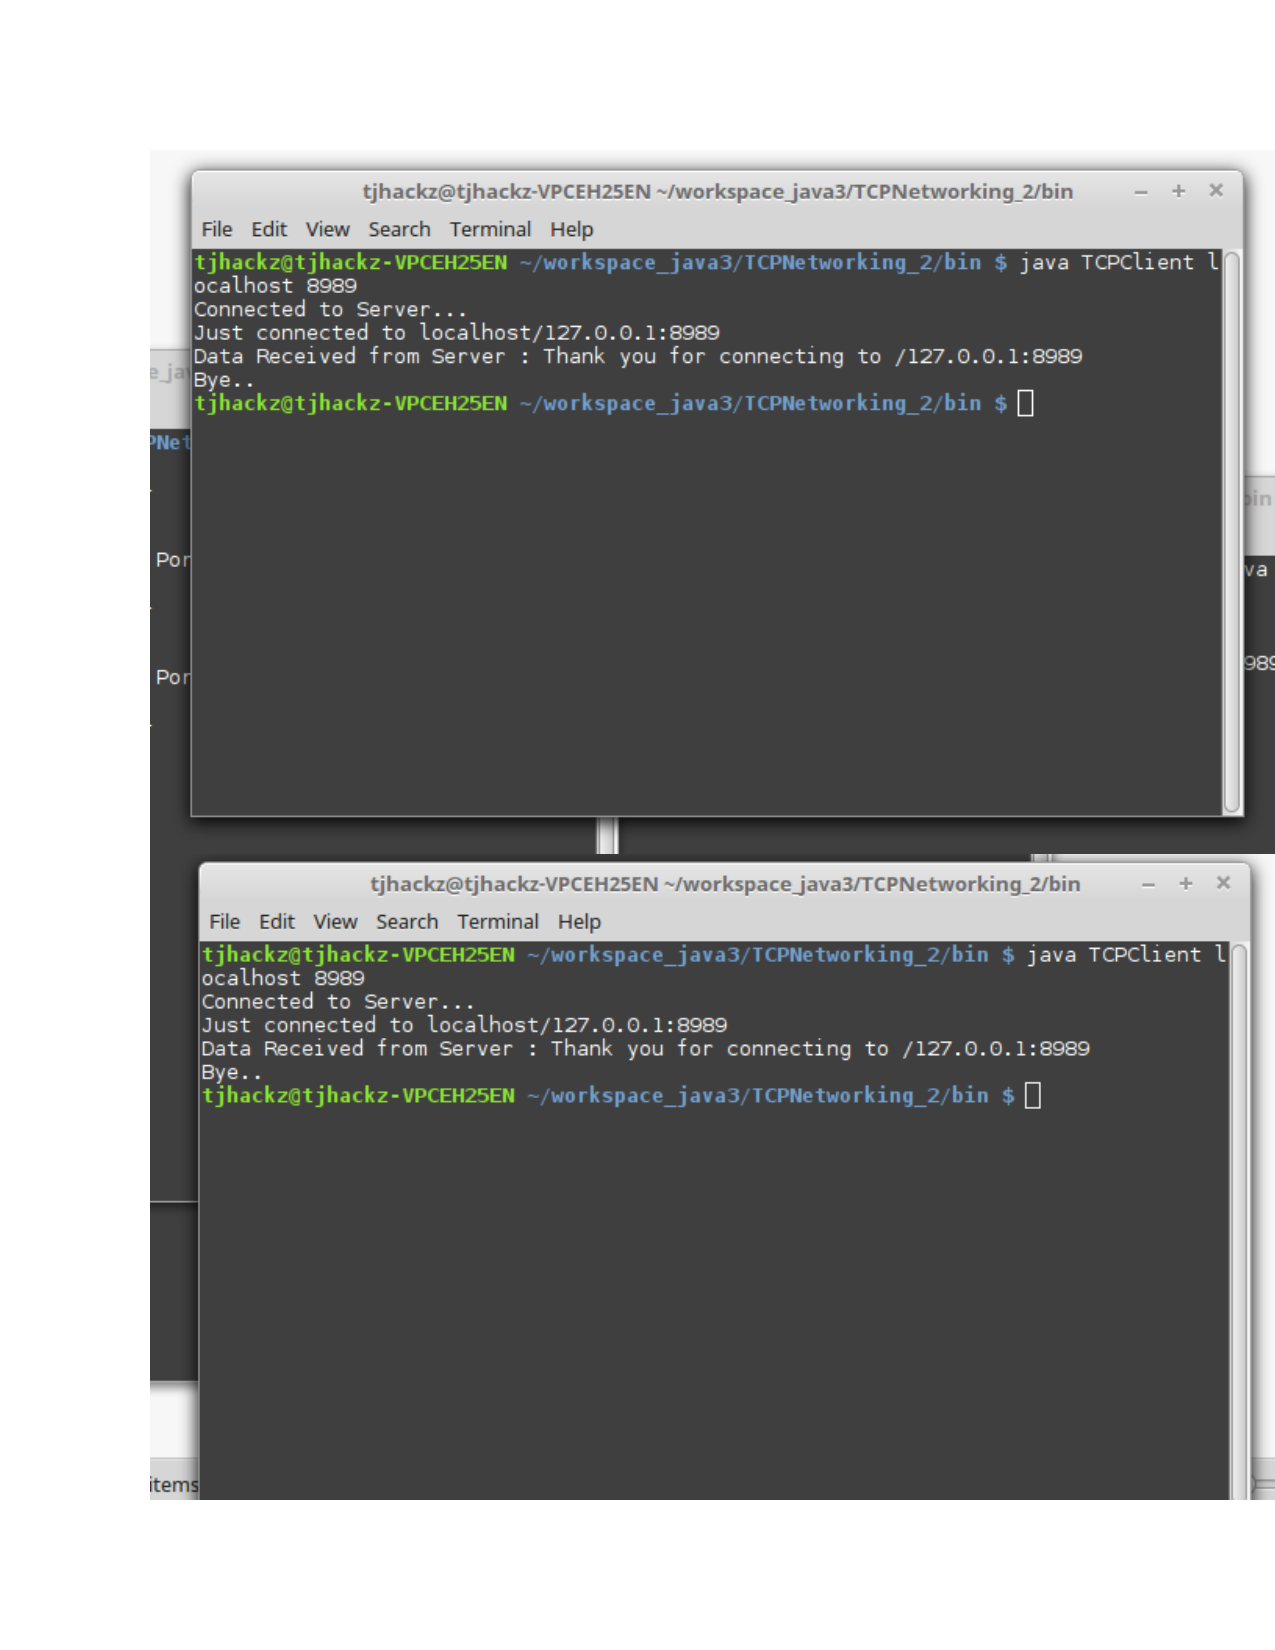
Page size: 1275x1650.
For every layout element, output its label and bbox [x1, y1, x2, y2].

picture [150, 150, 1275, 1500]
